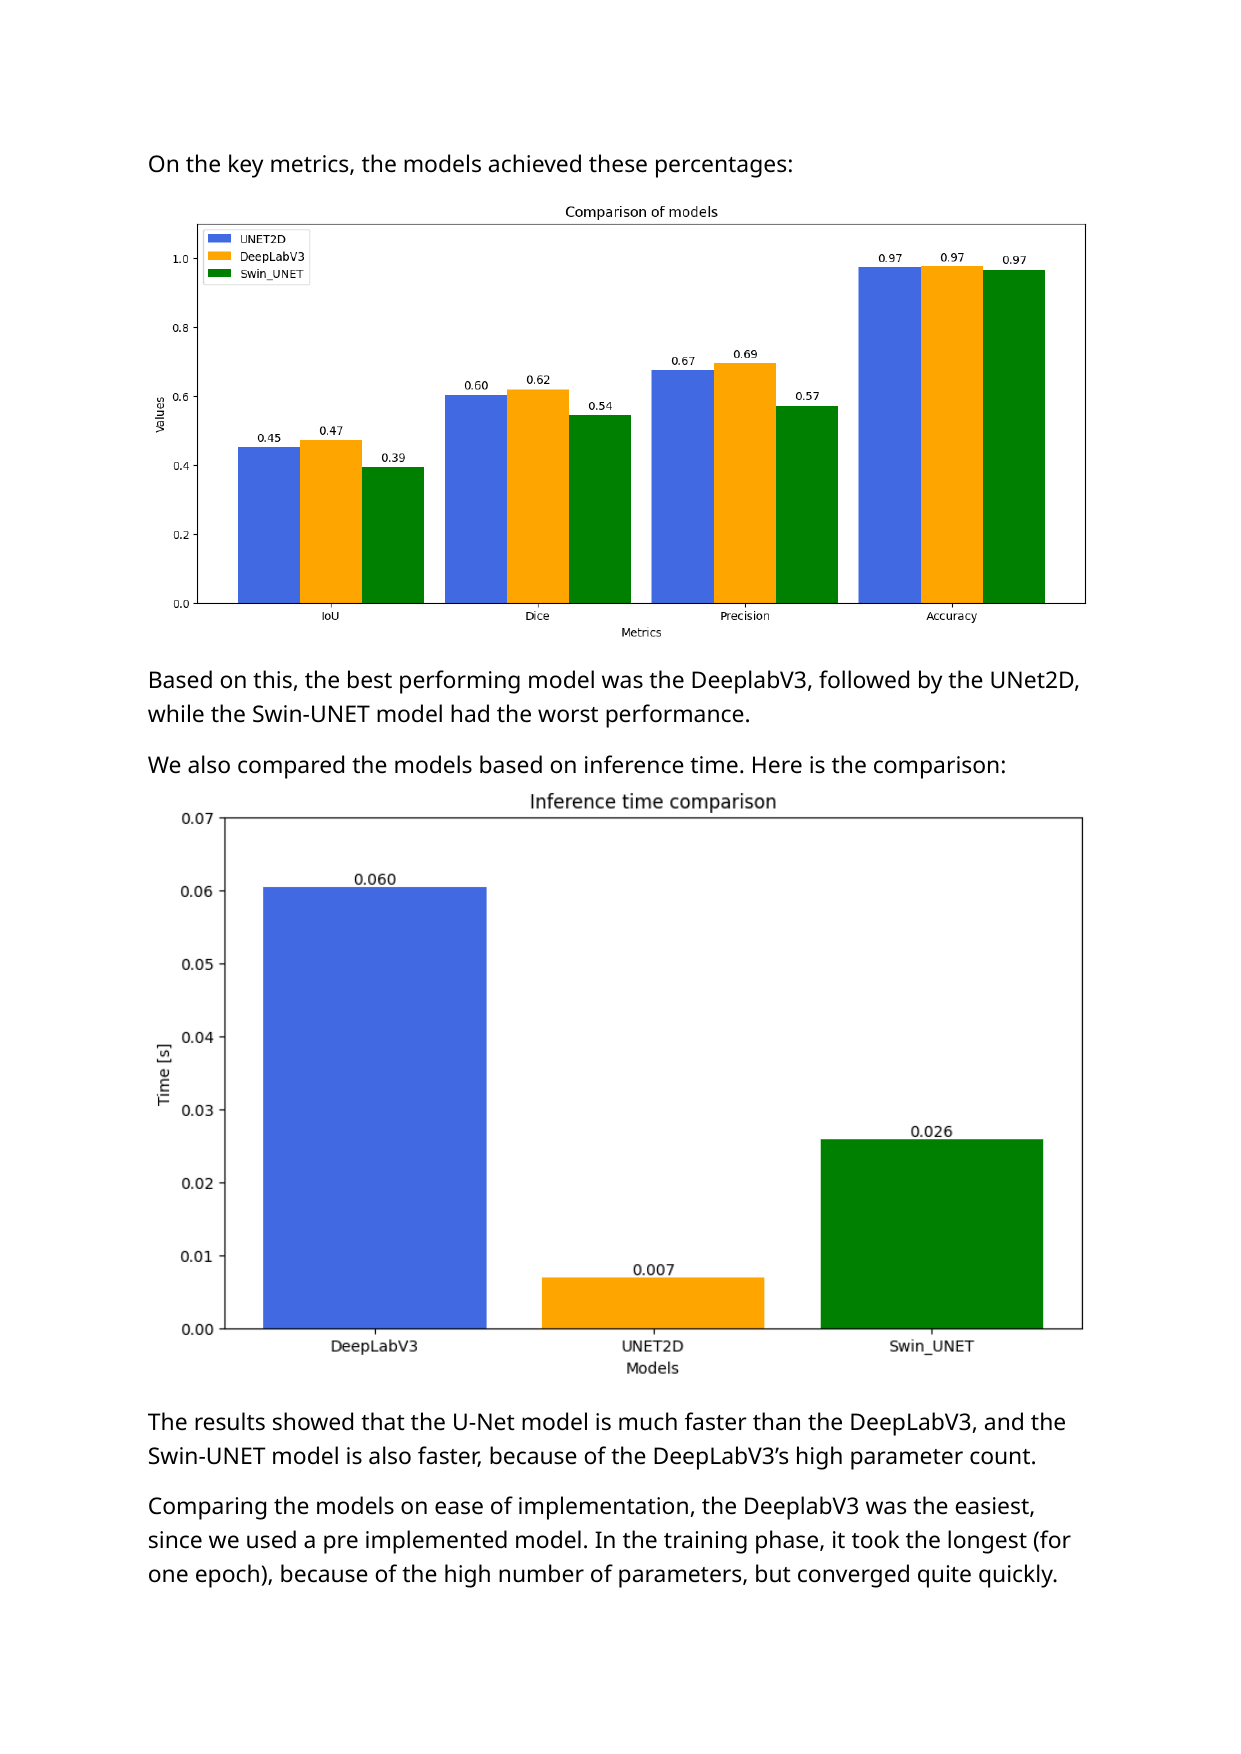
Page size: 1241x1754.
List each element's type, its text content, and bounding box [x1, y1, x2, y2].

text On the key metrics, the models achieved these percentages: [148, 148, 1093, 179]
picture [147, 782, 1093, 1387]
picture [147, 198, 1093, 646]
text We also compared the models based on inference time. Here is the comparison: [148, 748, 1093, 782]
text Comparing the models on ease of implementation, the DeeplabV3 was the easiest, since we used a pre implemented model. In the training phase, it took the longest (for one epoch), because of the high number of parameters, but converged quite quickly. [148, 1490, 1093, 1589]
text Based on this, the best performing model was the DeeplabV3, followed by the UNet2D, while the Swin-UNET model had the worst performance. [148, 664, 1093, 729]
text The results showed that the U-Net model is much faster than the DeepLabV3, and the Swin-UNET model is also faster, because of the DeepLabV3’s high parameter count. [148, 1406, 1093, 1471]
